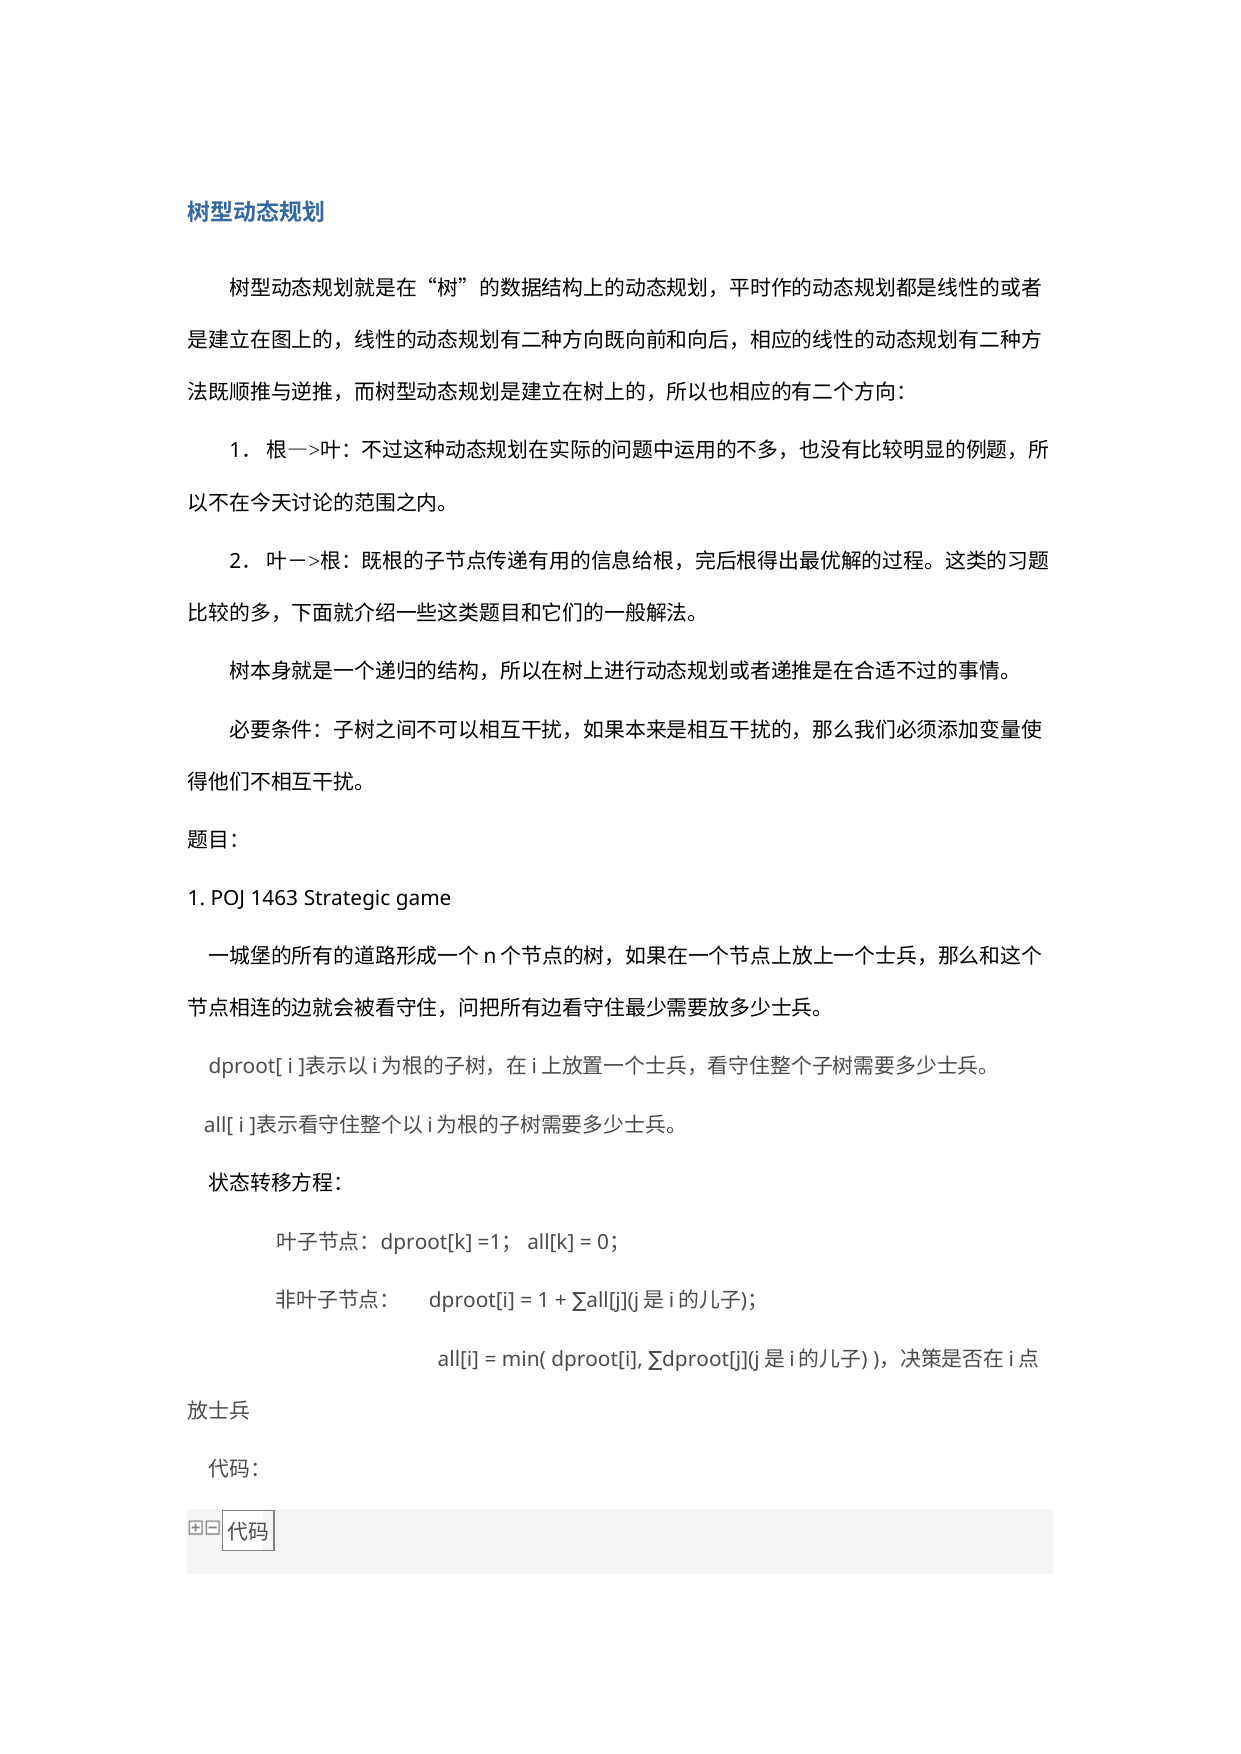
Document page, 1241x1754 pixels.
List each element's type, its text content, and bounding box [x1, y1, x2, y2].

text 一城堡的所有的道路形成一个n个节点的树，如果在一个节点上放上一个士兵，那么和这个节点相连的边就会被看守住，问把所有边看守住最少需要放多少士兵。 [187, 938, 1053, 1023]
text 叶子节点：dproot[k] =1； all[k] = 0； [187, 1224, 1053, 1256]
text 代码： [187, 1451, 1053, 1484]
text all[ i ]表示看守住整个以i为根的子树需要多少士兵。 [187, 1107, 1053, 1139]
text 题目： [187, 822, 1053, 855]
picture [187, 1514, 222, 1540]
text 树本身就是一个递归的结构，所以在树上进行动态规划或者递推是在合适不过的事情。 [187, 653, 1053, 686]
text 1. POJ 1463 Strategic game [187, 881, 1053, 913]
text 树型动态规划 [187, 178, 1053, 243]
text dproot[ i ]表示以i为根的子树，在i上放置一个士兵，看守住整个子树需要多少士兵。 [187, 1048, 1053, 1081]
text 必要条件：子树之间不可以相互干扰，如果本来是相互干扰的，那么我们必须添加变量使得他们不相互干扰。 [187, 712, 1053, 796]
text 树型动态规划就是在“树”的数据结构上的动态规划，平时作的动态规划都是线性的或者是建立在图上的，线性的动态规划有二种方向既向前和向后，相应的线性的动态规划有二种方法既顺推与逆推，而树型动态规划是建立在树上的，所以也相应的有二个方向： [187, 270, 1053, 407]
text 1． 根—>叶：不过这种动态规划在实际的问题中运用的不多，也没有比较明显的例题，所以不在今天讨论的范围之内。 [187, 433, 1053, 517]
text 非叶子节点： dproot[i] = 1 + ∑all[j](j是i的儿子)； [187, 1282, 1053, 1315]
text 2． 叶－>根：既根的子节点传递有用的信息给根，完后根得出最优解的过程。这类的习题比较的多，下面就介绍一些这类题目和它们的一般解法。 [187, 543, 1053, 628]
text all[i] = min( dproot[i], ∑dproot[j](j是i的儿子) )，决策是否在i点放士兵 [187, 1341, 1053, 1425]
text 状态转移方程： [187, 1165, 1053, 1198]
text 代码 [187, 1509, 1053, 1574]
